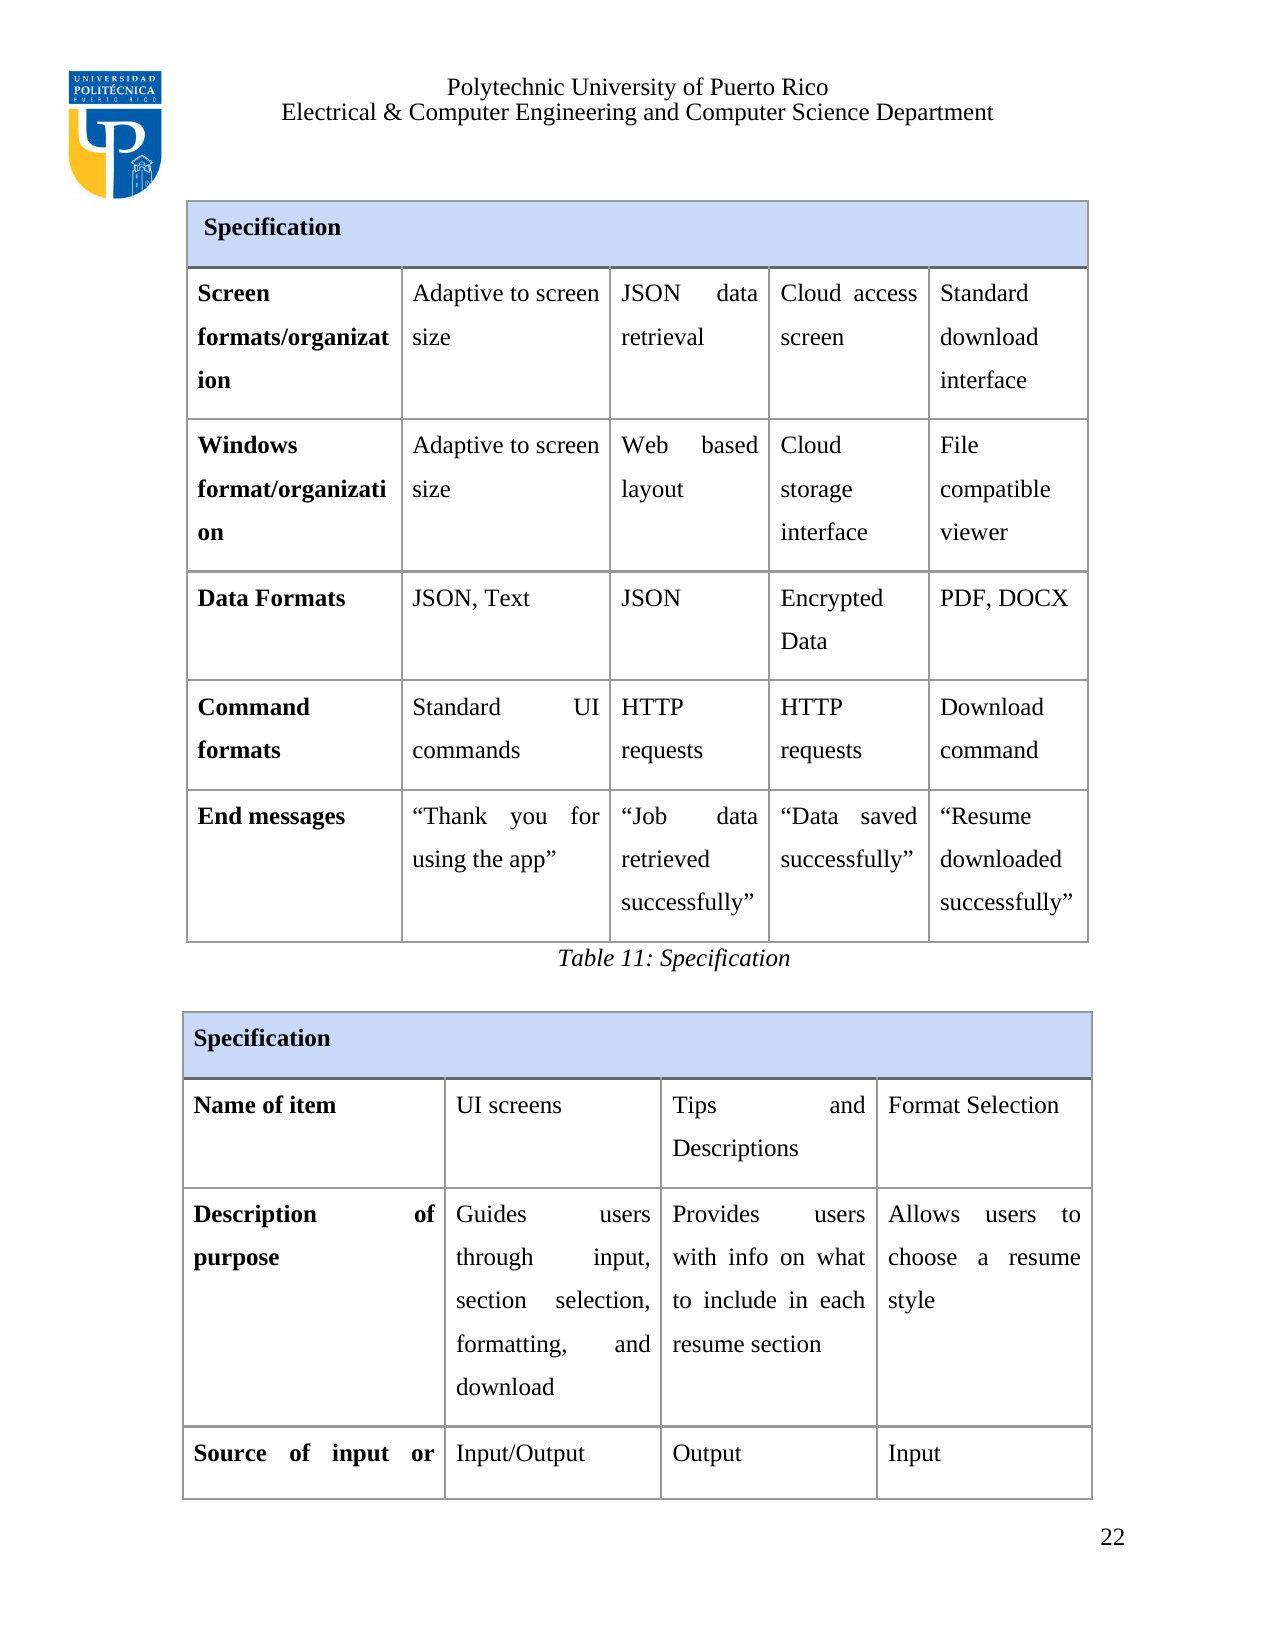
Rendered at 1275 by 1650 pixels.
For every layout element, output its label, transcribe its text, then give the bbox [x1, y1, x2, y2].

table_cell PDF, DOCX [930, 573, 1087, 679]
picture [50, 71, 179, 200]
table_cell Format Selection [878, 1080, 1091, 1187]
table_cell JSON [611, 573, 768, 679]
table_cell Source of input or destination of output [184, 1428, 444, 1498]
table_cell HTTP requests [611, 681, 768, 788]
table_cell Tips and Descriptions [662, 1080, 876, 1187]
table_cell HTTP requests [770, 681, 928, 788]
table_cell Guides users through input, section selection, formatting, and download [446, 1189, 660, 1425]
table_cell Adaptive to screen size [403, 420, 609, 570]
table_cell Input/Output [446, 1428, 660, 1498]
table_cell Encrypted Data [770, 573, 928, 679]
table_cell Web based layout [611, 420, 768, 570]
text Table 11: Specification [225, 943, 1125, 971]
table_cell Standard download interface [930, 269, 1087, 418]
table_cell JSON data retrieval [611, 269, 768, 418]
table_cell End messages [188, 791, 401, 941]
table_cell Adaptive to screen size [403, 269, 609, 418]
table_cell Cloud storage interface [770, 420, 928, 570]
table_cell File compatible viewer [930, 420, 1087, 570]
table_cell JSON, Text [403, 573, 609, 679]
table_cell “Job data retrieved successfully” [611, 791, 768, 941]
table_cell Command formats [188, 681, 401, 788]
table_cell “Data saved successfully” [770, 791, 928, 941]
table_header Specification [188, 202, 1087, 266]
table_cell Description of purpose [184, 1189, 444, 1425]
table_cell Windows format/organization [188, 420, 401, 570]
table_cell Standard UI commands [403, 681, 609, 788]
table_cell Data Formats [188, 573, 401, 679]
table_cell “Resume downloaded successfully” [930, 791, 1087, 941]
table_cell Output [662, 1428, 876, 1498]
table_cell Provides users with info on what to include in each resume section [662, 1189, 876, 1425]
table_cell Input [878, 1428, 1091, 1498]
table_cell Name of item [184, 1080, 444, 1187]
table_cell Allows users to choose a resume style [878, 1189, 1091, 1425]
table_header Specification [184, 1013, 1091, 1077]
table_cell Cloud access screen [770, 269, 928, 418]
table_cell Screen formats/organization [188, 269, 401, 418]
table_cell Download command [930, 681, 1087, 788]
table_cell UI screens [446, 1080, 660, 1187]
table_cell “Thank you for using the app” [403, 791, 609, 941]
